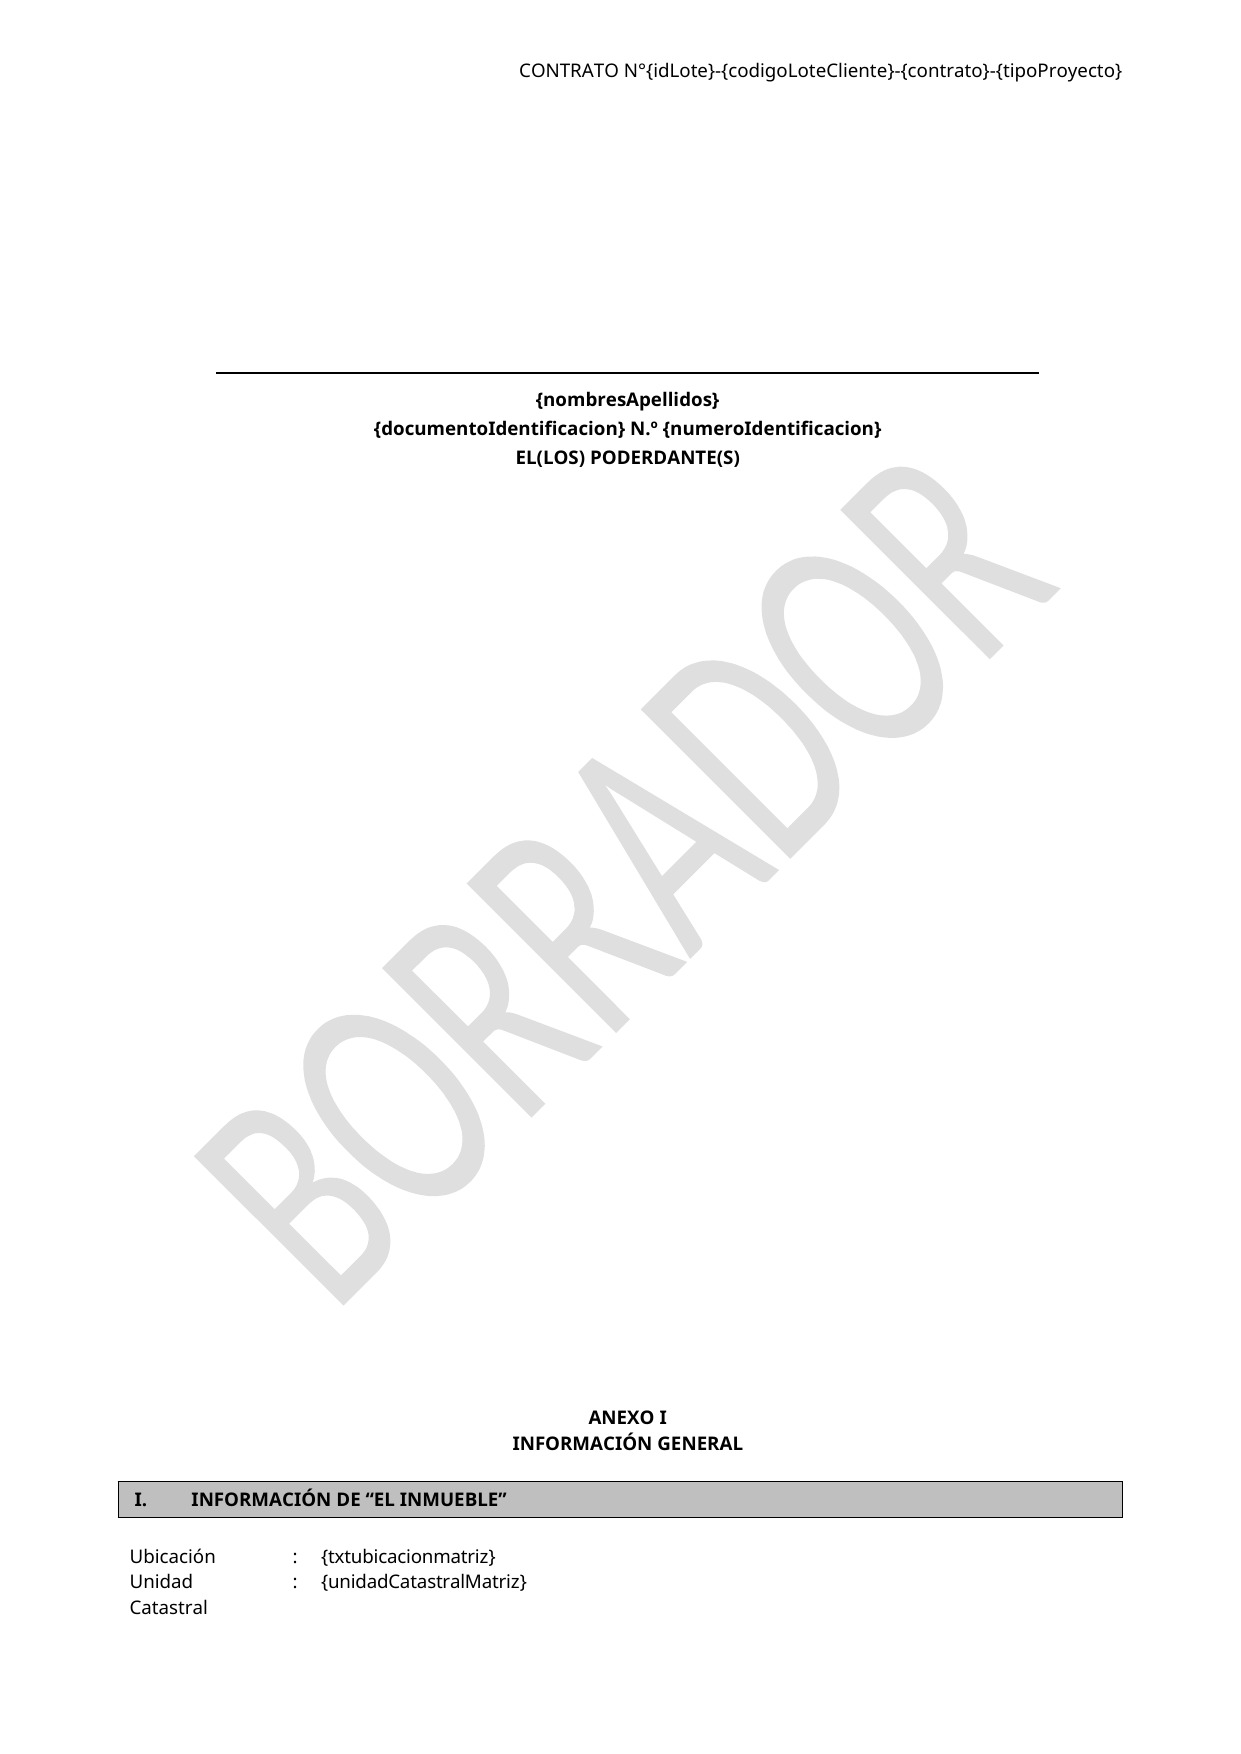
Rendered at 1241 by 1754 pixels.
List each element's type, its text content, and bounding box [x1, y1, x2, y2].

table_cell {unidadCatastralMatriz} [310, 1569, 1122, 1620]
text ANEXO I [133, 1404, 1122, 1430]
table_cell Unidad Catastral [118, 1569, 280, 1620]
table_header {txtubicacionmatriz} [310, 1543, 1122, 1569]
table_header INFORMACIÓN DE “EL INMUEBLE” [119, 1482, 1122, 1517]
table_cell : [280, 1569, 309, 1620]
table_header Ubicación [118, 1543, 280, 1569]
table_header {nombresApellidos} {documentoIdentificacion} N.º {numeroIdentificacion} EL(LOS) PODERDANTE(S) [216, 374, 1039, 486]
text INFORMACIÓN GENERAL [133, 1430, 1122, 1456]
table_header : [280, 1543, 309, 1569]
